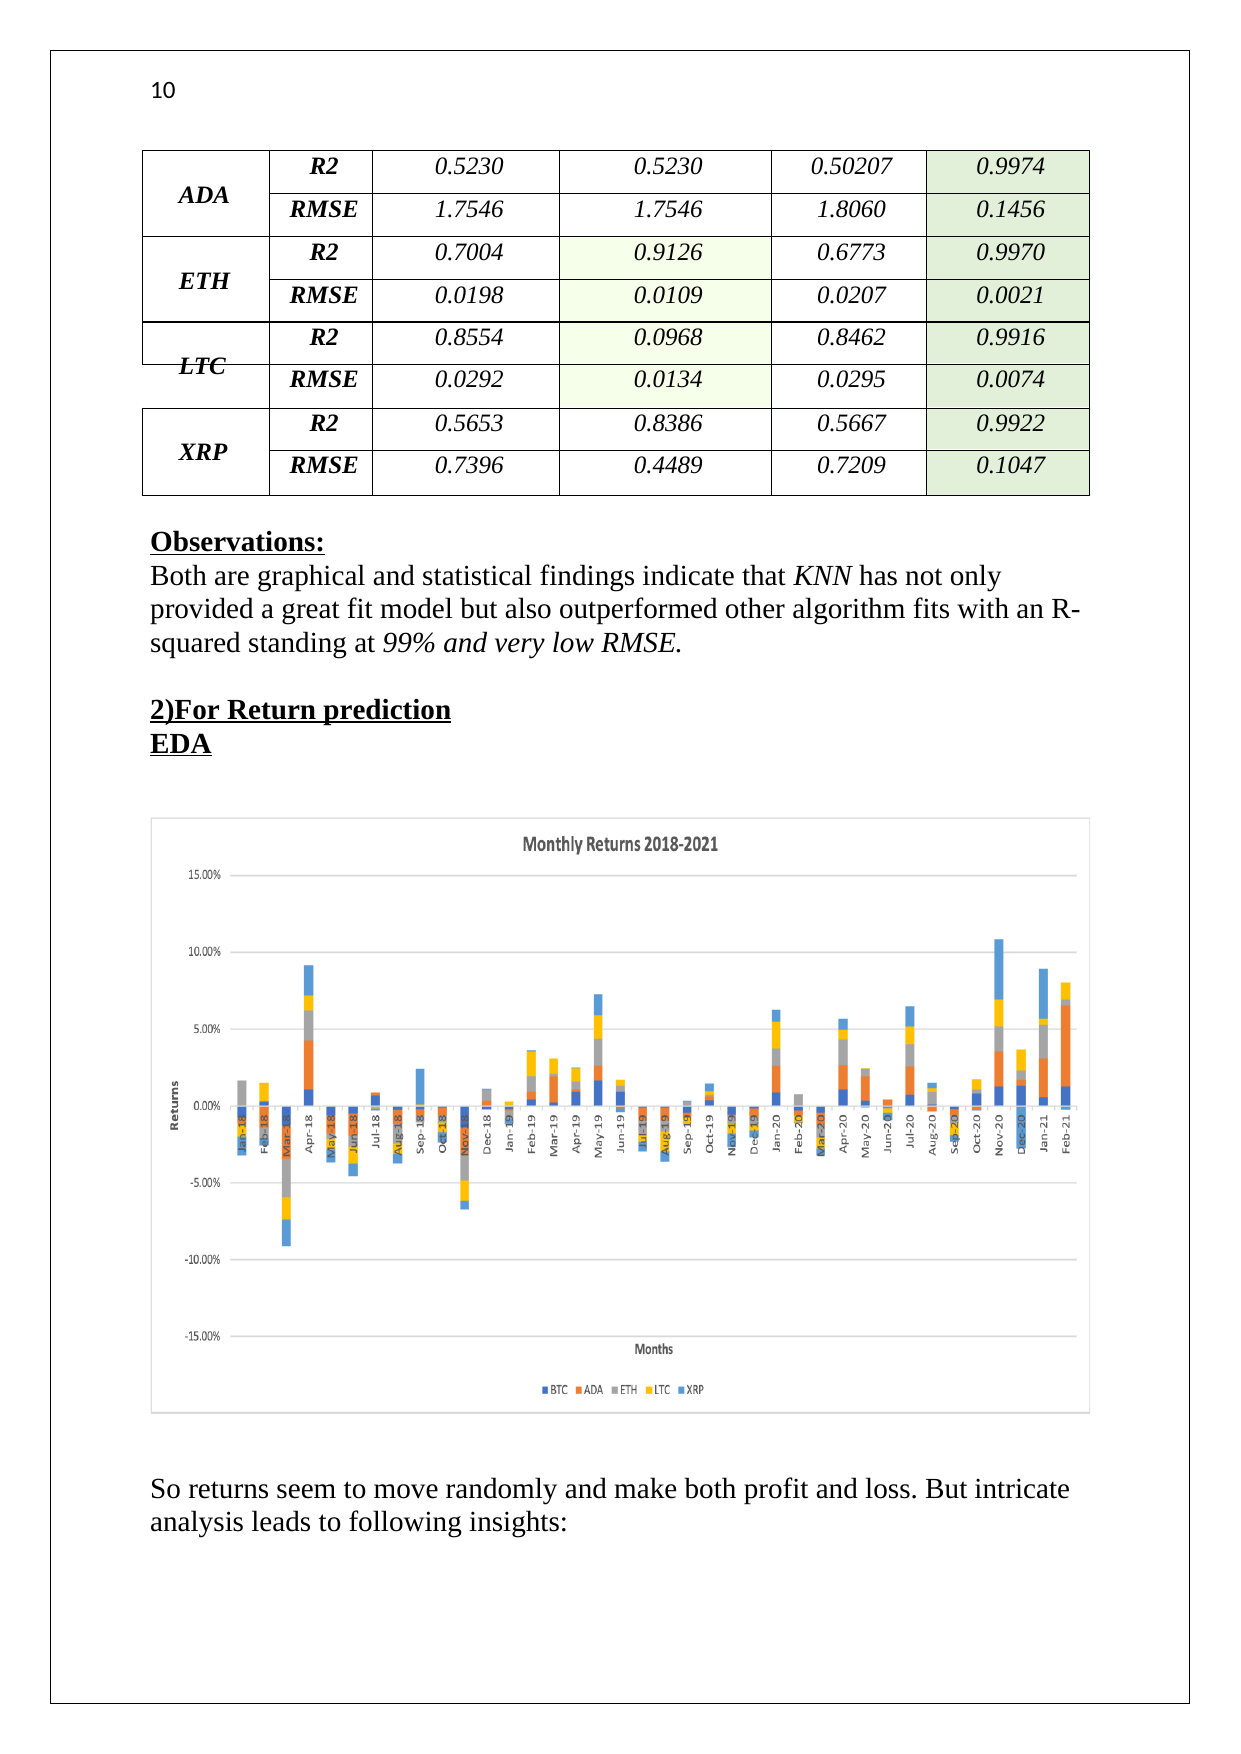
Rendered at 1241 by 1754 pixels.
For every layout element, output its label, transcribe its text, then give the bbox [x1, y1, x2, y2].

table_cell 0.7004 [373, 237, 559, 279]
text EDA [150, 726, 1090, 759]
table_cell 0.1047 [927, 451, 1089, 495]
table_cell 0.9970 [927, 237, 1089, 279]
table_cell RMSE [270, 194, 372, 236]
table_cell 0.0198 [373, 280, 559, 321]
picture [150, 816, 1091, 1414]
text 2)For Return prediction [150, 692, 1090, 726]
table_cell 1.7546 [373, 194, 559, 236]
table_cell 1.8060 [772, 194, 926, 236]
table_cell 0.4489 [560, 451, 771, 495]
table_cell 0.5653 [373, 409, 559, 449]
table_cell 0.9126 [560, 237, 771, 279]
table_cell 0.8462 [772, 323, 926, 363]
table_cell 0.5667 [772, 409, 926, 449]
table_cell 0.0295 [772, 365, 926, 407]
table_cell ADA [143, 151, 269, 236]
table_cell 0.7209 [772, 451, 926, 495]
table_cell 0.0021 [927, 280, 1089, 321]
table_cell 0.1456 [927, 194, 1089, 236]
table_cell 0.0134 [560, 365, 771, 407]
table_cell RMSE [270, 280, 372, 321]
table_cell 0.5230 [373, 151, 559, 193]
table_cell 0.6773 [772, 237, 926, 279]
table_cell R2 [270, 409, 372, 449]
text Both are graphical and statistical findings indicate that KNN has not only provided a great fit model but also outperformed other algorithm fits with an R-squared standing at 99% and very low RMSE. [150, 558, 1090, 659]
table_cell 0.9922 [927, 409, 1089, 449]
table_cell 0.0968 [560, 323, 771, 363]
table_cell 0.8386 [560, 409, 771, 449]
table_cell 0.9916 [927, 323, 1089, 363]
table_cell 0.0292 [373, 365, 559, 407]
table_cell RMSE [270, 451, 372, 495]
table_cell 0.0109 [560, 280, 771, 321]
table_cell R2 [270, 323, 372, 363]
table_cell 0.8554 [373, 323, 559, 363]
table_cell 0.7396 [373, 451, 559, 495]
table_cell 0.0207 [772, 280, 926, 321]
table_cell R2 [270, 151, 372, 193]
table_cell ETH [143, 237, 269, 321]
text Observations: [150, 524, 1090, 558]
table_cell XRP [143, 409, 269, 495]
table_cell 1.7546 [560, 194, 771, 236]
table_cell LTC [143, 323, 269, 363]
text So returns seem to move randomly and make both profit and loss. But intricate analysis leads to following insights: [150, 1471, 1090, 1538]
table_cell 0.0074 [927, 365, 1089, 407]
table_cell 0.5230 [560, 151, 771, 193]
table_cell R2 [270, 237, 372, 279]
table_cell 0.50207 [772, 151, 926, 193]
table_cell RMSE [270, 365, 372, 407]
table_cell 0.9974 [927, 151, 1089, 193]
